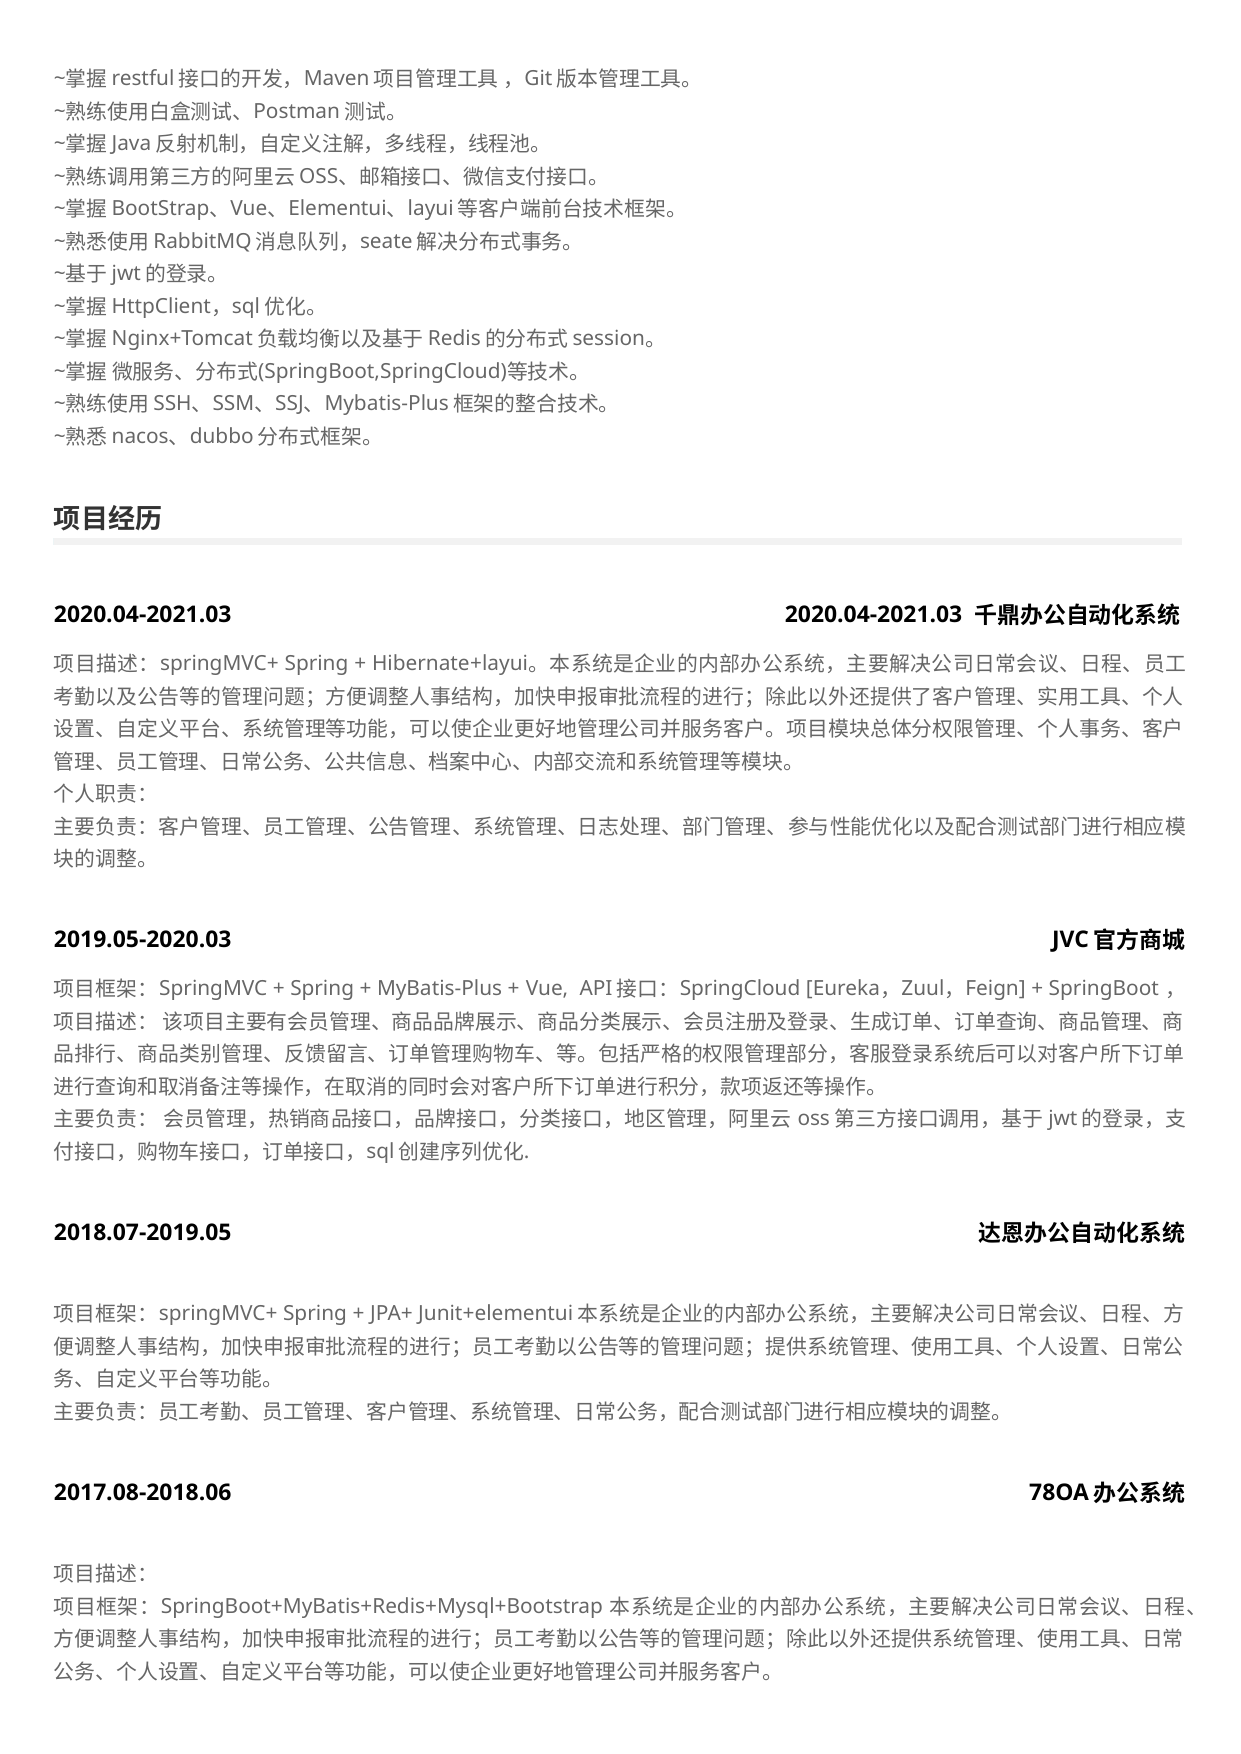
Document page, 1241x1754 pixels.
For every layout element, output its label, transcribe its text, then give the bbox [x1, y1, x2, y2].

text 主要负责： 会员管理，热销商品接口，品牌接口，分类接口，地区管理，阿里云oss第三方接口调用，基于jwt的登录，支付接口，购物车接口，订单接口，sql创建序列优化. [54, 1101, 1186, 1166]
text ~熟练调用第三方的阿里云OSS、邮箱接口、微信支付接口。 [54, 159, 1186, 191]
text 项目描述：springMVC+ Spring + Hibernate+layui。本系统是企业的内部办公系统，主要解决公司日常会议、日程、员工考勤以及公告等的管理问题；方便调整人事结构，加快申报审批流程的进行；除此以外还提供了客户管理、实用工具、个人设置、自定义平台、系统管理等功能，可以使企业更好地管理公司并服务客户。项目模块总体分权限管理、个人事务、客户管理、员工管理、日常公务、公共信息、档案中心、内部交流和系统管理等模块。 [54, 646, 1186, 776]
text ~熟悉nacos、dubbo分布式框架。 [54, 419, 1186, 451]
text 主要负责：员工考勤、员工管理、客户管理、系统管理、日常公务，配合测试部门进行相应模块的调整。 [54, 1394, 1186, 1426]
text ~掌握Java反射机制，自定义注解，多线程，线程池。 [54, 126, 1186, 159]
text 项目框架：SpringMVC + Spring + MyBatis-Plus + Vue, API接口：SpringCloud [Eureka，Zuul，Feign] + SpringBoot ，项目描述： 该项目主要有会员管理、商品品牌展示、商品分类展示、会员注册及登录、生成订单、订单查询、商品管理、商品排行、商品类别管理、反馈留言、订单管理购物车、等。包括严格的权限管理部分，客服登录系统后可以对客户所下订单进行查询和取消备注等操作，在取消的同时会对客户所下订单进行积分，款项返还等操作。 [54, 971, 1186, 1101]
text 项目框架：SpringBoot+MyBatis+Redis+Mysql+Bootstrap 本系统是企业的内部办公系统，主要解决公司日常会议、日程、方便调整人事结构，加快申报审批流程的进行；员工考勤以公告等的管理问题；除此以外还提供系统管理、使用工具、日常公务、个人设置、自定义平台等功能，可以使企业更好地管理公司并服务客户。 [54, 1589, 1186, 1686]
text ~熟悉使用RabbitMQ消息队列，seate解决分布式事务。 [54, 224, 1186, 256]
text 主要负责：客户管理、员工管理、公告管理、系统管理、日志处理、部门管理、参与性能优化以及配合测试部门进行相应模块的调整。 [54, 809, 1186, 874]
text 项目框架：springMVC+ Spring + JPA+ Junit+elementui本系统是企业的内部办公系统，主要解决公司日常会议、日程、方便调整人事结构，加快申报审批流程的进行；员工考勤以公告等的管理问题；提供系统管理、使用工具、个人设置、日常公务、自定义平台等功能。 [54, 1296, 1186, 1394]
text 2018.07-2019.05 达恩办公自动化系统 [54, 1199, 1186, 1264]
text 2017.08-2018.06 78OA办公系统 [54, 1459, 1186, 1524]
text 2020.04-2021.03 2020.04-2021.03 千鼎办公自动化系统 [54, 581, 1186, 646]
text ~掌握 微服务、分布式(SpringBoot,SpringCloud)等技术。 [54, 354, 1186, 386]
text ~掌握BootStrap、Vue、Elementui、layui等客户端前台技术框架。 [54, 191, 1186, 224]
text ~基于jwt的登录。 [54, 256, 1186, 289]
text 2019.05-2020.03 JVC官方商城 [54, 906, 1186, 971]
text ~掌握HttpClient，sql优化。 [54, 289, 1186, 321]
text ~掌握Nginx+Tomcat负载均衡以及基于Redis的分布式session。 [54, 321, 1186, 354]
text 项目描述： [54, 1556, 1186, 1589]
text ~掌握restful接口的开发，Maven项目管理工具 ，Git版本管理工具。 [54, 61, 1186, 94]
text 个人职责： [54, 776, 1186, 809]
text ~熟练使用白盒测试、Postman测试。 [54, 94, 1186, 126]
text 项目经历 [54, 484, 1186, 549]
text ~熟练使用SSH、SSM、SSJ、Mybatis-Plus框架的整合技术。 [54, 386, 1186, 419]
